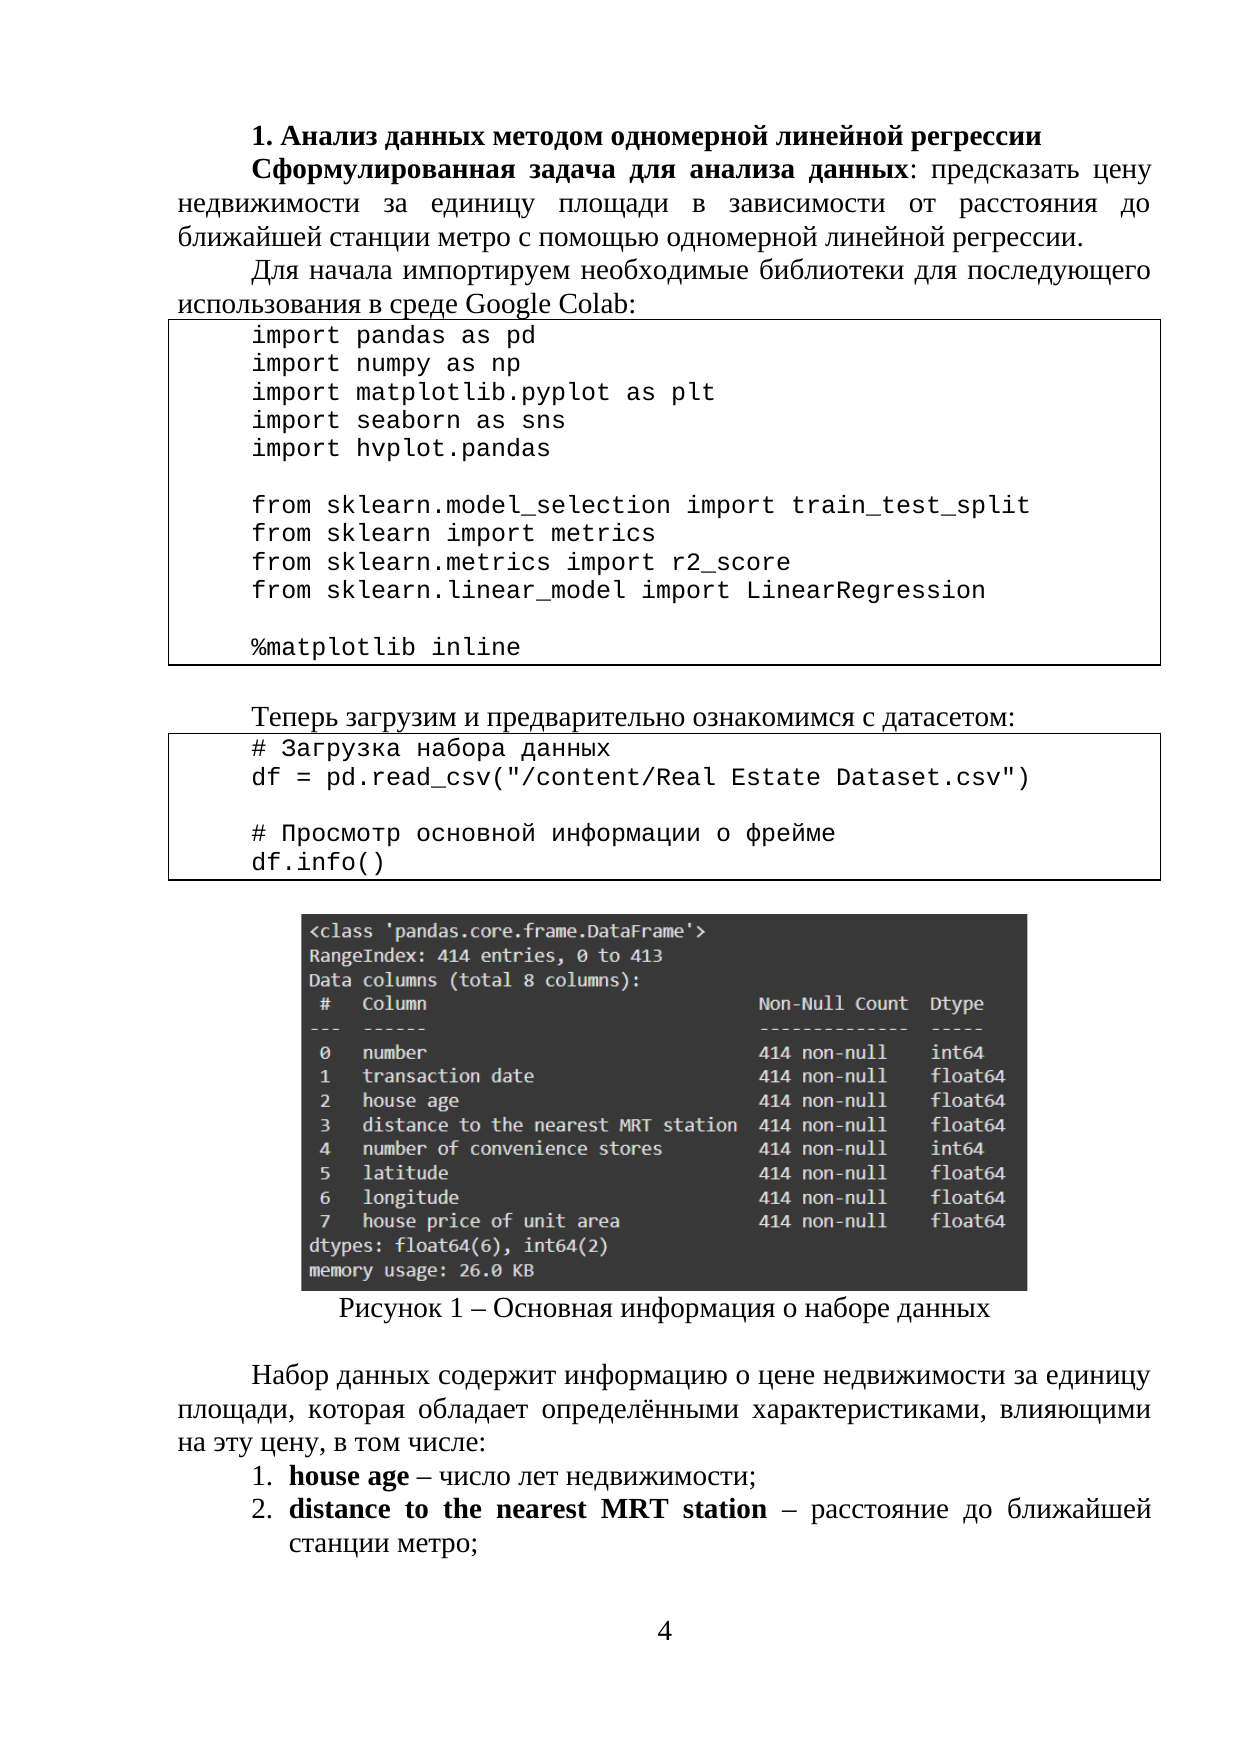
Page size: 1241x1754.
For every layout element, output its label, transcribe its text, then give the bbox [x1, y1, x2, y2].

text import seaborn as sns [177, 407, 1152, 436]
text from sklearn.linear_model import LinearRegression [177, 577, 1152, 606]
list house age – число лет недвижимости; [251, 1458, 1152, 1491]
text 1. Анализ данных методом одномерной линейной регрессии [177, 118, 1152, 152]
text df = pd.read_csv("/content/Real Estate Dataset.csv") [177, 764, 1152, 792]
text from sklearn.model_selection import train_test_split [177, 492, 1152, 521]
text # Загрузка набора данных [169, 734, 1160, 764]
text from sklearn import metrics [177, 521, 1152, 549]
text Сформулированная задача для анализа данных: предсказать цену недвижимости за единицу площади в зависимости от расстояния до ближайшей станции метро с помощью одномерной линейной регрессии. [177, 152, 1152, 252]
picture [301, 914, 1028, 1291]
text import numpy as np [177, 351, 1152, 379]
text import matplotlib.pyplot as plt [177, 379, 1152, 407]
text Рисунок 1 – Основная информация о наборе данных [177, 1290, 1152, 1324]
text Для начала импортируем необходимые библиотеки для последующего использования в среде Google Colab: [177, 252, 1152, 319]
text %matplotlib inline [169, 631, 1160, 664]
text # Просмотр основной информации о фрейме [177, 821, 1152, 846]
text import pandas as pd [169, 320, 1160, 351]
text Теперь загрузим и предварительно ознакомимся с датасетом: [177, 699, 1152, 733]
text df.info() [169, 846, 1160, 879]
text import hvplot.pandas [177, 436, 1152, 464]
text from sklearn.metrics import r2_score [177, 549, 1152, 577]
list distance to the nearest MRT station – расстояние до ближайшей станции метро; [251, 1491, 1152, 1558]
text Набор данных содержит информацию о цене недвижимости за единицу площади, которая обладает определёнными характеристиками, влияющими на эту цену, в том числе: [177, 1357, 1152, 1458]
